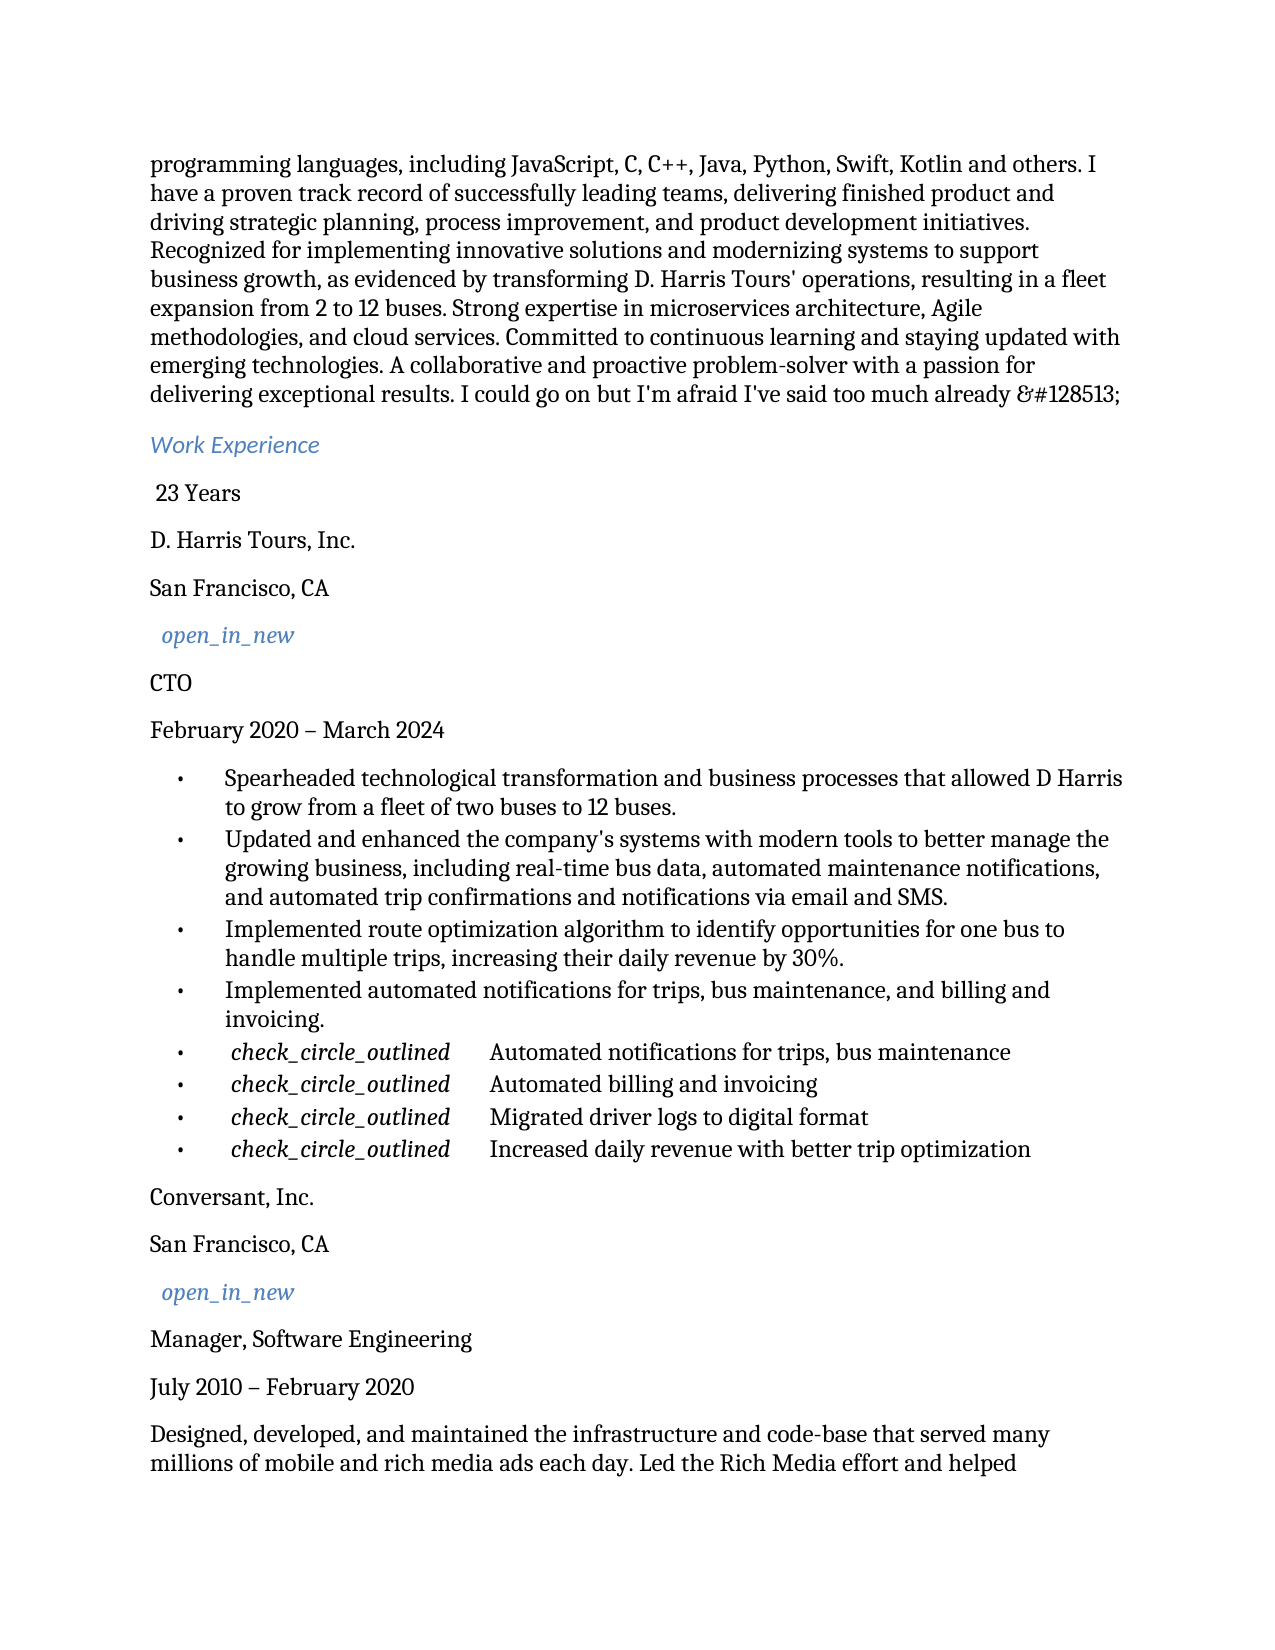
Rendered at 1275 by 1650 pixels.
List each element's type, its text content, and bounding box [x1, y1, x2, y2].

text Conversant, Inc. [150, 1183, 1125, 1211]
list Updated and enhanced the company's systems with modern tools to better manage the growing business, including real-time bus data, automated maintenance notifications, and automated trip confirmations and notifications via email and SMS. [175, 825, 1125, 911]
text open_in_new [150, 621, 1125, 650]
list Implemented automated notifications for trips, bus maintenance, and billing and invoicing. [175, 976, 1125, 1034]
list Spearheaded technological transformation and business processes that allowed D Harris to grow from a fleet of two buses to 12 buses. [175, 764, 1125, 821]
list check_circle_outlined Increased daily revenue with better trip optimization [175, 1135, 1125, 1164]
text CTO [150, 669, 1125, 698]
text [150, 1420, 1125, 1478]
text July 2010 – February 2020 [150, 1373, 1125, 1401]
text open_in_new [150, 1278, 1125, 1306]
list check_circle_outlined Automated notifications for trips, bus maintenance [175, 1038, 1125, 1066]
list check_circle_outlined Automated billing and invoicing [175, 1070, 1125, 1099]
text 23 Years [150, 479, 1125, 508]
text Manager, Software Engineering [150, 1325, 1125, 1354]
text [150, 150, 1125, 409]
list Implemented route optimization algorithm to identify opportunities for one bus to handle multiple trips, increasing their daily revenue by 30%. [175, 915, 1125, 973]
text February 2020 – March 2024 [150, 716, 1125, 745]
text San Francisco, CA [150, 574, 1125, 603]
text D. Harris Tours, Inc. [150, 526, 1125, 555]
text San Francisco, CA [150, 1230, 1125, 1259]
list check_circle_outlined Migrated driver logs to digital format [175, 1103, 1125, 1131]
subtitle Work Experience [150, 429, 1125, 460]
